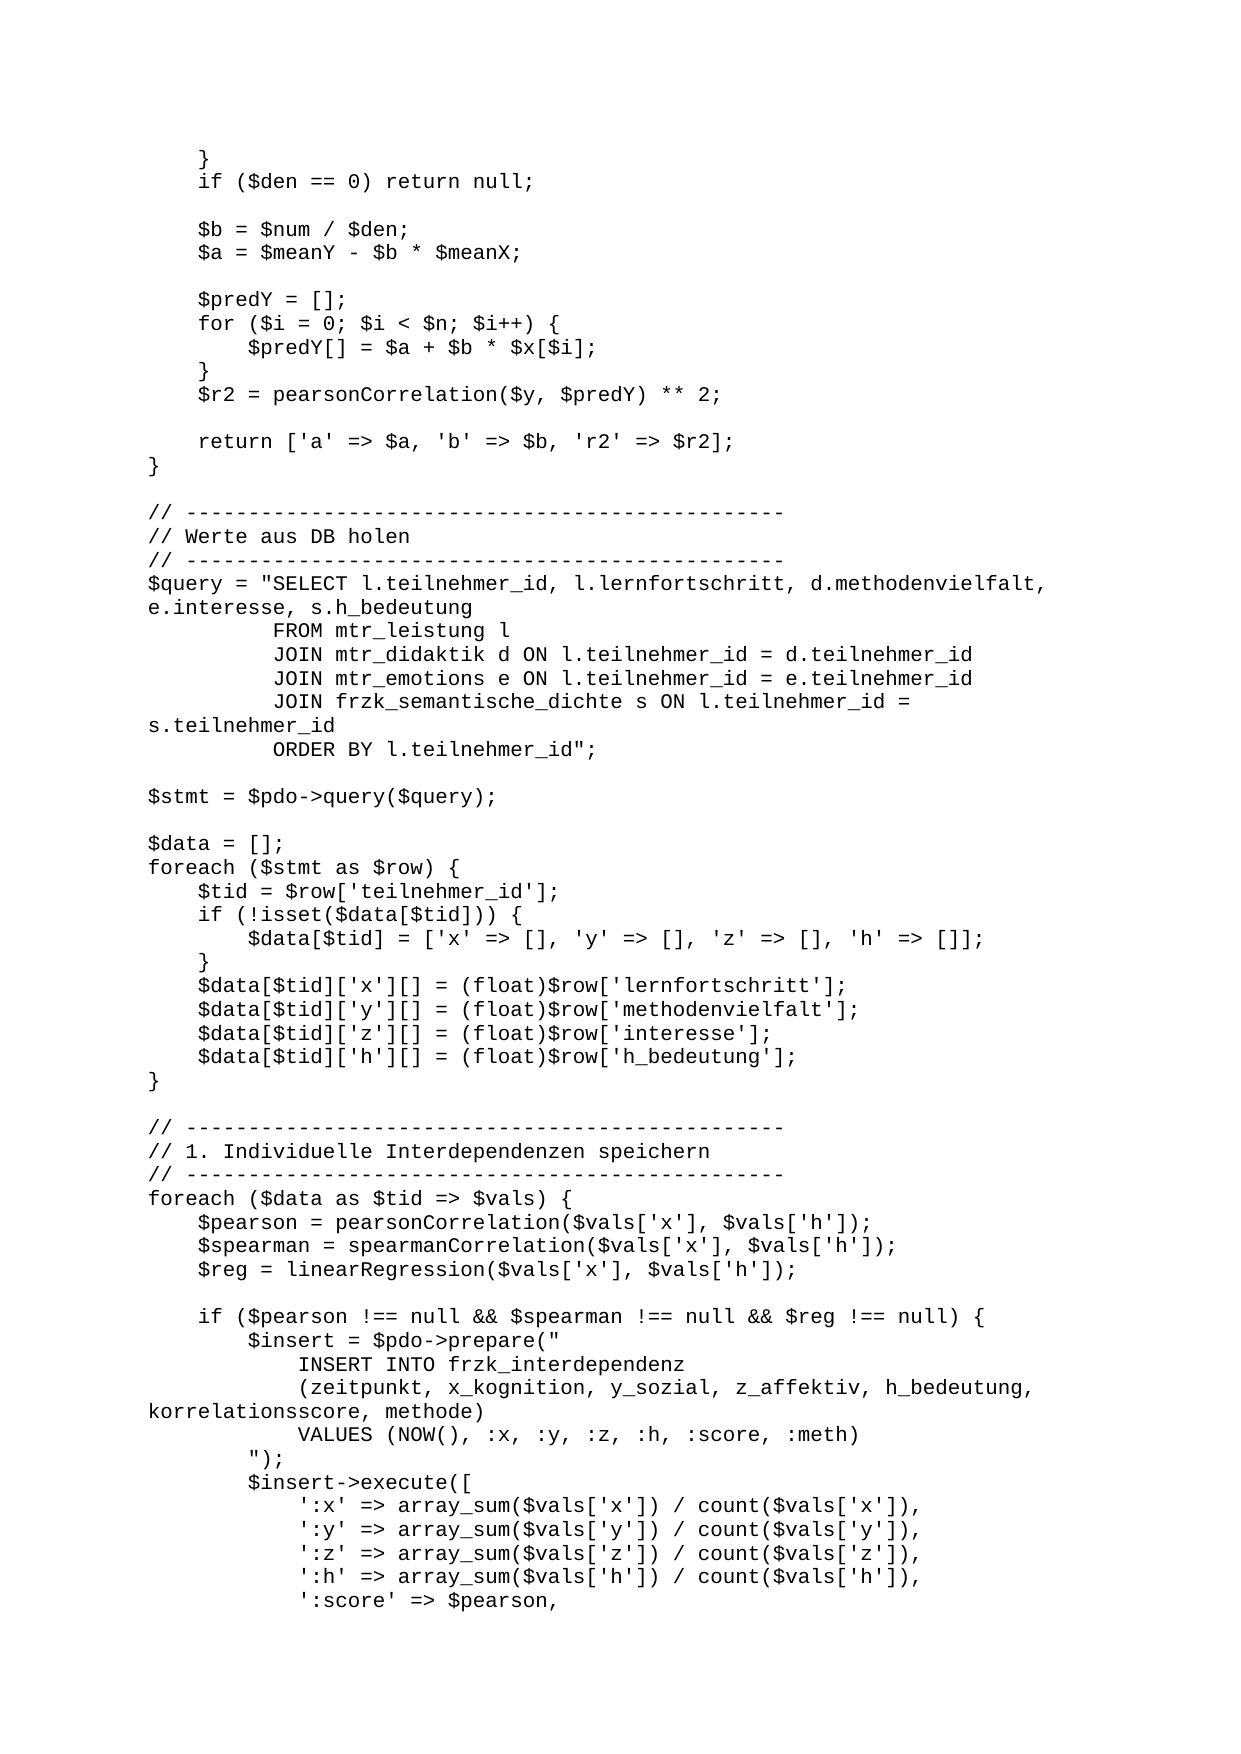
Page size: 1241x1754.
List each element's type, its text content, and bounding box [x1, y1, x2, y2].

text "); [148, 1448, 1093, 1472]
text $a = $meanY - $b * $meanX; [148, 242, 1093, 266]
text for ($i = 0; $i < $n; $i++) { [148, 313, 1093, 337]
text // 1. Individuelle Interdependenzen speichern [148, 1141, 1093, 1164]
text // ------------------------------------------------ [148, 549, 1093, 573]
text // ------------------------------------------------ [148, 1164, 1093, 1188]
text $data[$tid]['z'][] = (float)$row['interesse']; [148, 1022, 1093, 1046]
text $reg = linearRegression($vals['x'], $vals['h']); [148, 1259, 1093, 1283]
text FROM mtr_leistung l [148, 621, 1093, 644]
text if (!isset($data[$tid])) { [148, 904, 1093, 928]
text // ------------------------------------------------ [148, 1117, 1093, 1141]
text $data[$tid]['h'][] = (float)$row['h_bedeutung']; [148, 1046, 1093, 1070]
text VALUES (NOW(), :x, :y, :z, :h, :score, :meth) [148, 1424, 1093, 1448]
text $pearson = pearsonCorrelation($vals['x'], $vals['h']); [148, 1212, 1093, 1235]
text INSERT INTO frzk_interdependenz [148, 1353, 1093, 1377]
text JOIN frzk_semantische_dichte s ON l.teilnehmer_id = s.teilnehmer_id [148, 691, 1093, 739]
text (zeitpunkt, x_kognition, y_sozial, z_affektiv, h_bedeutung, korrelationsscore, methode) [148, 1377, 1093, 1424]
text $data[$tid] = ['x' => [], 'y' => [], 'z' => [], 'h' => []]; [148, 928, 1093, 952]
text $data = []; [148, 833, 1093, 857]
text ':x' => array_sum($vals['x']) / count($vals['x']), [148, 1495, 1093, 1519]
text $r2 = pearsonCorrelation($y, $predY) ** 2; [148, 384, 1093, 408]
text } [148, 360, 1093, 384]
text ORDER BY l.teilnehmer_id"; [148, 739, 1093, 762]
text } [148, 148, 1093, 171]
text ':y' => array_sum($vals['y']) / count($vals['y']), [148, 1519, 1093, 1543]
text JOIN mtr_didaktik d ON l.teilnehmer_id = d.teilnehmer_id [148, 644, 1093, 668]
text $insert->execute([ [148, 1472, 1093, 1495]
text if ($pearson !== null && $spearman !== null && $reg !== null) { [148, 1306, 1093, 1330]
text JOIN mtr_emotions e ON l.teilnehmer_id = e.teilnehmer_id [148, 668, 1093, 691]
text ':h' => array_sum($vals['h']) / count($vals['h']), [148, 1566, 1093, 1590]
text $predY[] = $a + $b * $x[$i]; [148, 337, 1093, 360]
text $predY = []; [148, 289, 1093, 313]
text $insert = $pdo->prepare(" [148, 1330, 1093, 1353]
text // Werte aus DB holen [148, 526, 1093, 549]
text return ['a' => $a, 'b' => $b, 'r2' => $r2]; [148, 431, 1093, 455]
text } [148, 952, 1093, 975]
text foreach ($data as $tid => $vals) { [148, 1188, 1093, 1212]
text ':score' => $pearson, [148, 1590, 1093, 1614]
text } [148, 455, 1093, 479]
text $spearman = spearmanCorrelation($vals['x'], $vals['h']); [148, 1235, 1093, 1259]
text $b = $num / $den; [148, 218, 1093, 242]
text } [148, 1070, 1093, 1093]
text // ------------------------------------------------ [148, 502, 1093, 526]
text $data[$tid]['x'][] = (float)$row['lernfortschritt']; [148, 975, 1093, 999]
text foreach ($stmt as $row) { [148, 857, 1093, 881]
text $tid = $row['teilnehmer_id']; [148, 881, 1093, 904]
text $data[$tid]['y'][] = (float)$row['methodenvielfalt']; [148, 999, 1093, 1022]
text $query = "SELECT l.teilnehmer_id, l.lernfortschritt, d.methodenvielfalt, e.interesse, s.h_bedeutung [148, 573, 1093, 621]
text ':z' => array_sum($vals['z']) / count($vals['z']), [148, 1543, 1093, 1566]
text $stmt = $pdo->query($query); [148, 786, 1093, 810]
text if ($den == 0) return null; [148, 171, 1093, 195]
